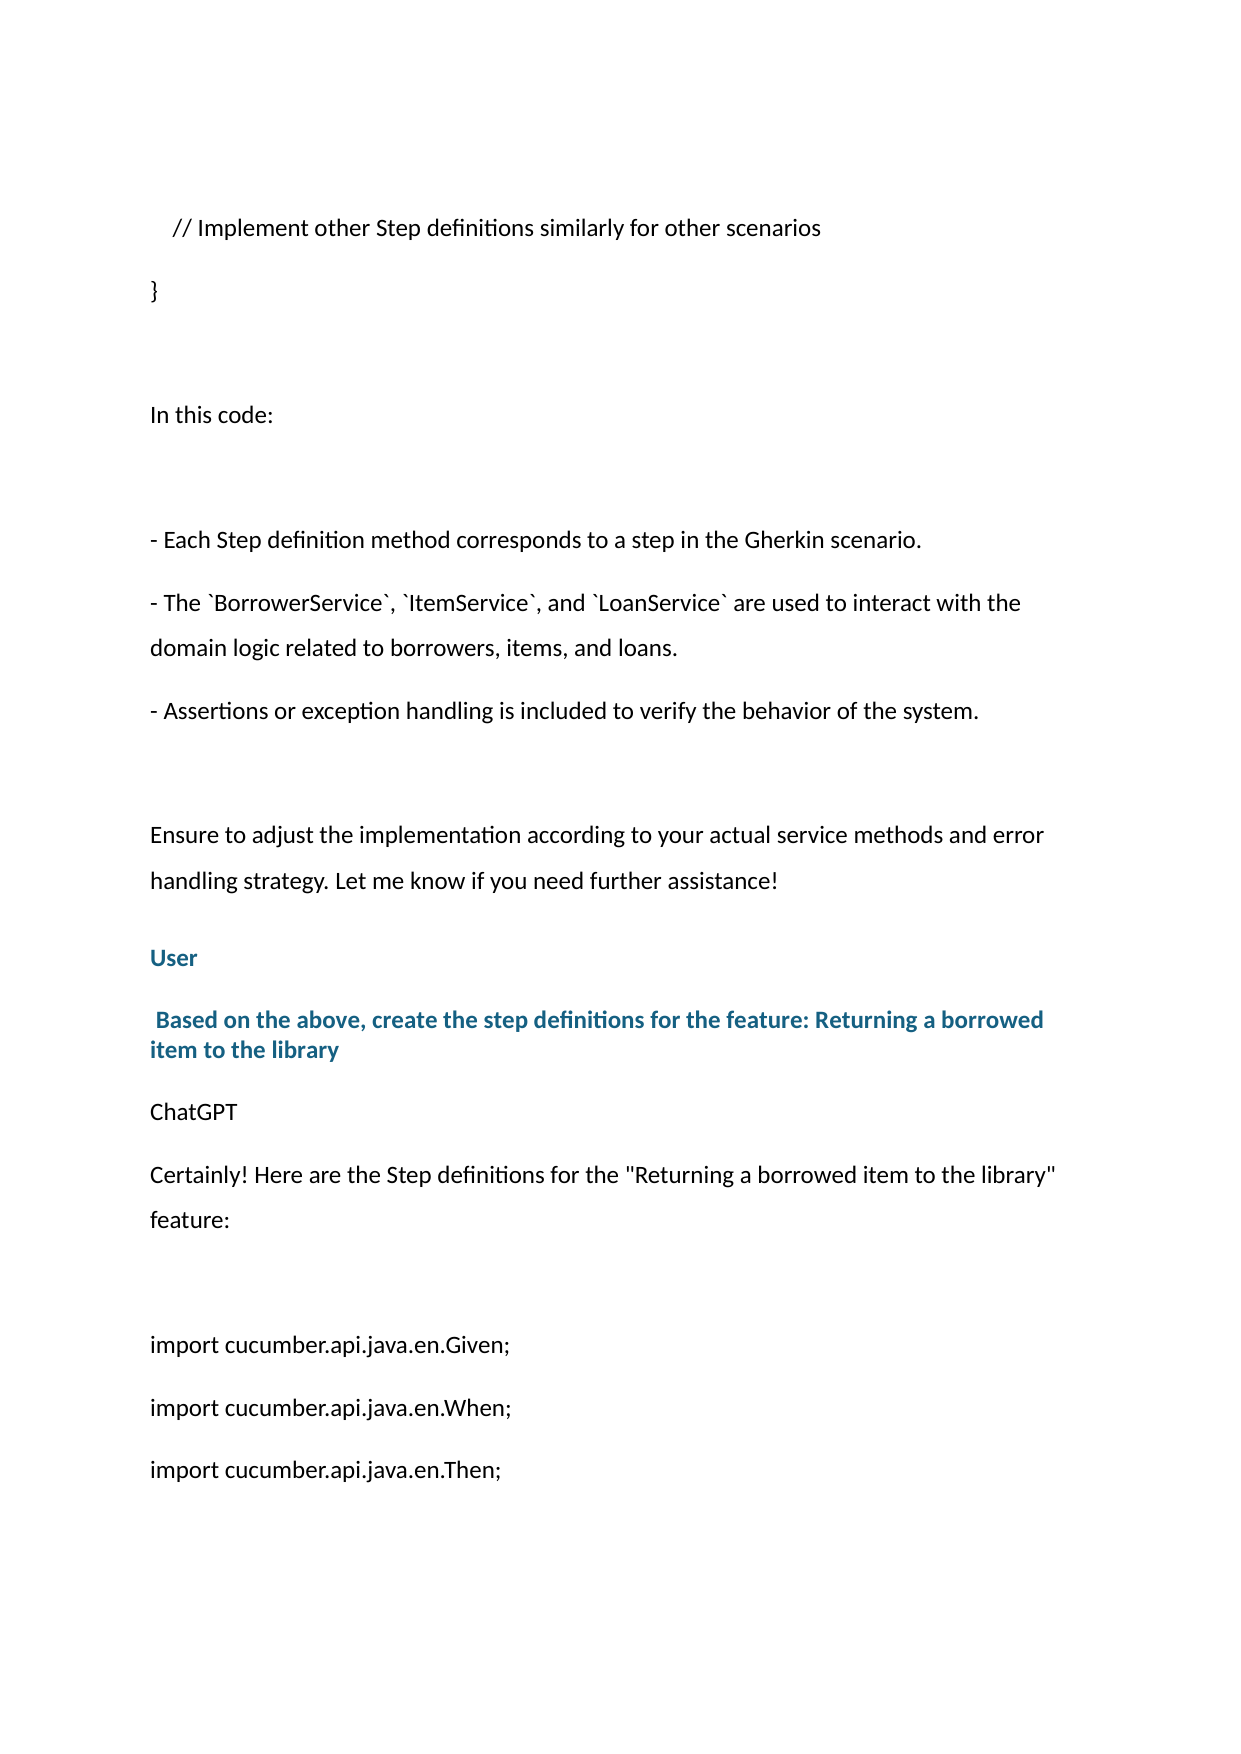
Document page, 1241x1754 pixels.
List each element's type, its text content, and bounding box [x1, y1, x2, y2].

text Ensure to adjust the implementation according to your actual service methods and error handling strategy. Let me know if you need further assistance! [150, 820, 1090, 896]
text // Implement other Step definitions similarly for other scenarios [150, 212, 1090, 243]
text } [150, 275, 1090, 305]
text ChatGPT [150, 1096, 1090, 1127]
text In this code: [150, 399, 1090, 430]
text User [150, 942, 1090, 973]
text import cucumber.api.java.en.Given; [150, 1329, 1090, 1360]
text - The `BorrowerService`, `ItemService`, and `LoanService` are used to interact with the domain logic related to borrowers, items, and loans. [150, 587, 1090, 663]
text import cucumber.api.java.en.Then; [150, 1454, 1090, 1485]
text Based on the above, create the step definitions for the feature: Returning a borrowed item to the library [150, 1004, 1090, 1065]
text import cucumber.api.java.en.When; [150, 1392, 1090, 1422]
text - Each Step definition method corresponds to a step in the Gherkin scenario. [150, 524, 1090, 555]
text Certainly! Here are the Step definitions for the "Returning a borrowed item to the library" feature: [150, 1159, 1090, 1235]
text - Assertions or exception handling is included to verify the behavior of the system. [150, 695, 1090, 725]
